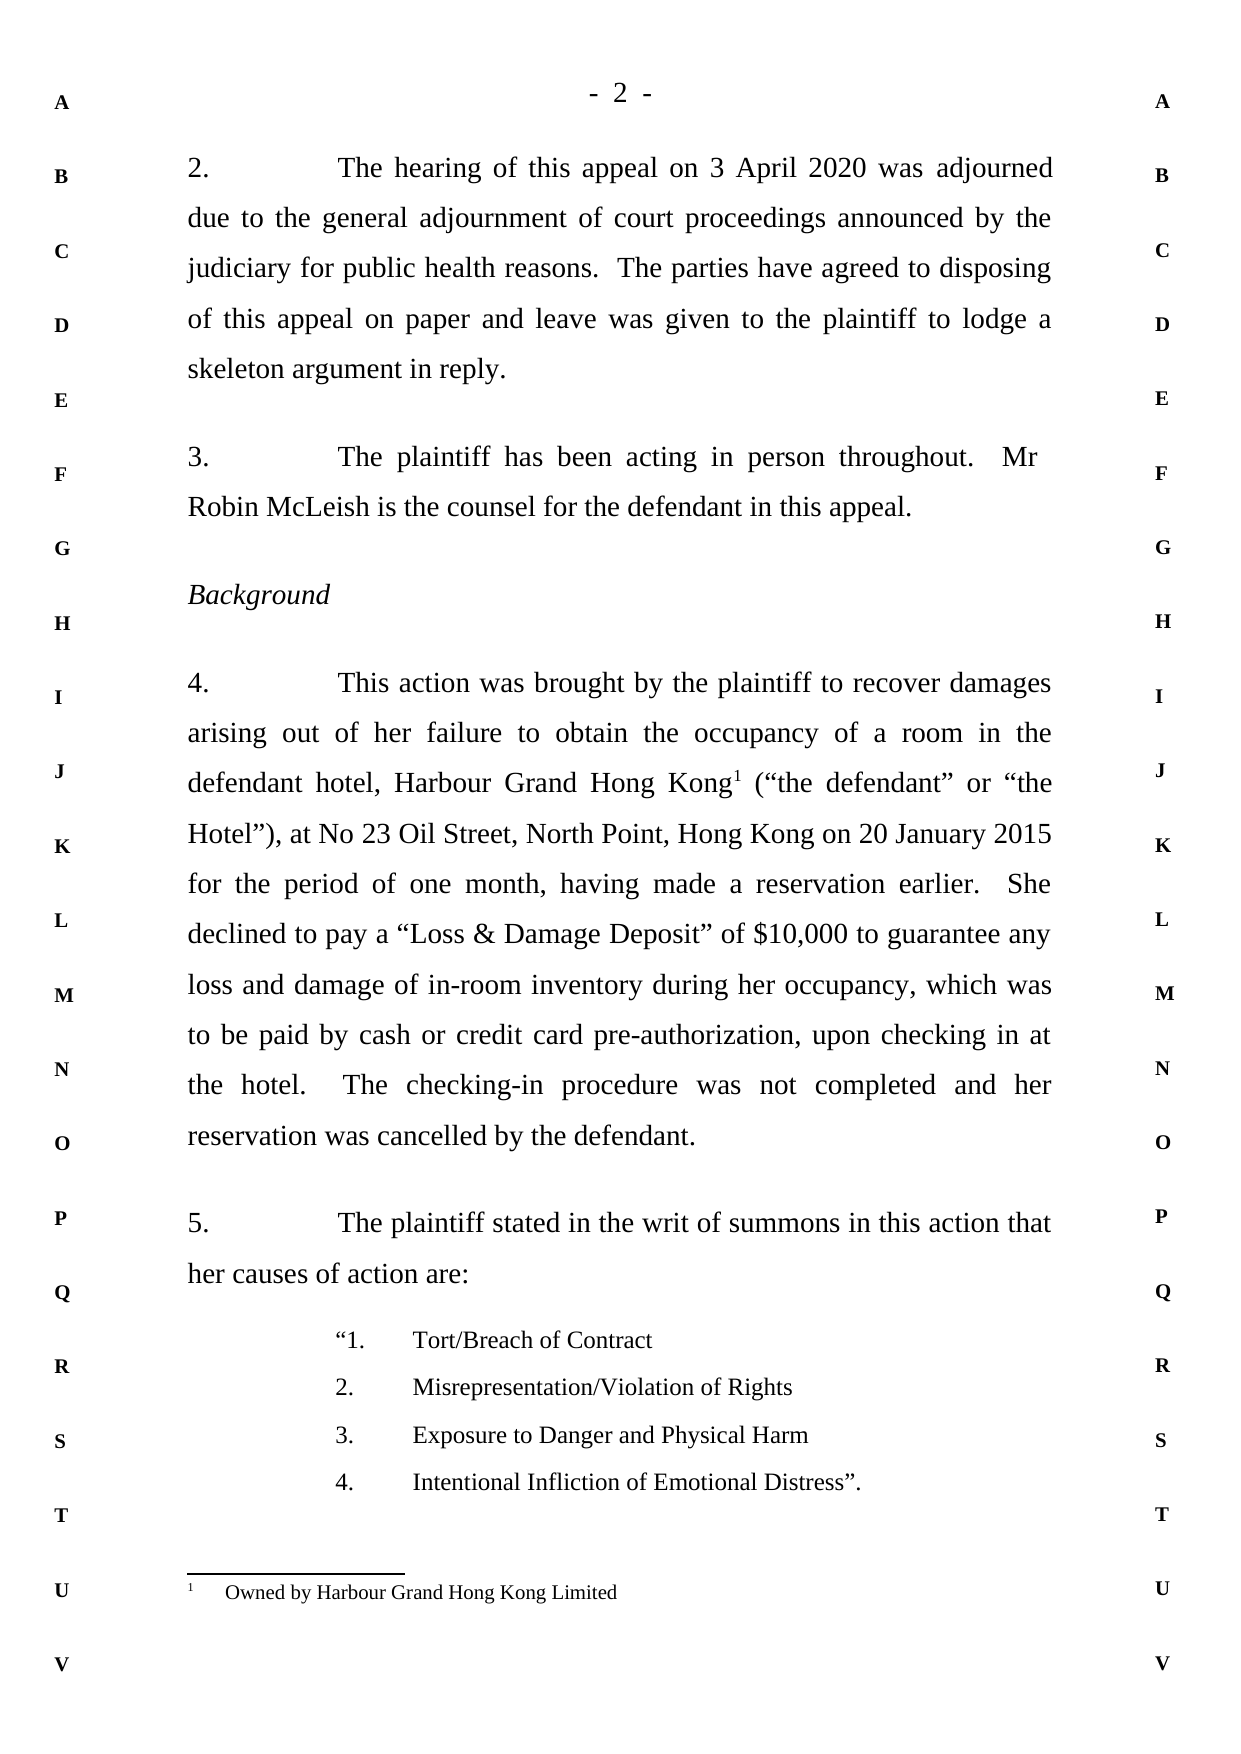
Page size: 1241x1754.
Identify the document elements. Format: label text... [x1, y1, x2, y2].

text This action was brought by the plaintiff to recover damages arising out of her failure to obtain the occupancy of a room in the defendant hotel, Harbour Grand Hong Kong (“the defendant” or “the Hotel”), at No ‍23 Oil Street, North Point, Hong Kong on 20 January 2015 for the period of one month, having made a reservation earlier. She declined to pay a “Loss & Damage Deposit” of $10,000 to guarantee any loss and damage of in-room inventory during her occupancy, which was to be paid by cash or credit card pre-authorization, upon checking in at the hotel. The checking-in procedure was not completed and her reservation was cancelled by the defendant. [187, 665, 1053, 1151]
text The plaintiff stated in the writ of summons in this action that her causes of action are: [187, 1206, 1053, 1289]
text “1. Tort/Breach of Contract [335, 1325, 976, 1354]
text The hearing of this appeal on 3 April 2020 was adjourned due to the general adjournment of court proceedings announced by the judiciary for public health reasons. The parties have agreed to disposing of this appeal on paper and leave was given to the plaintiff to lodge a skeleton argument in reply. [187, 150, 1053, 385]
text 3. Exposure to Danger and Physical Harm [335, 1420, 976, 1449]
text The plaintiff has been acting in person throughout. Mr ‍Robin McLeish is the counsel for the defendant in this appeal. [187, 439, 1053, 523]
subtitle Background [187, 577, 1053, 611]
text 4. Intentional Infliction of Emotional Distress”. [335, 1467, 976, 1496]
text 2. Misrepresentation/Violation of Rights [335, 1372, 976, 1401]
